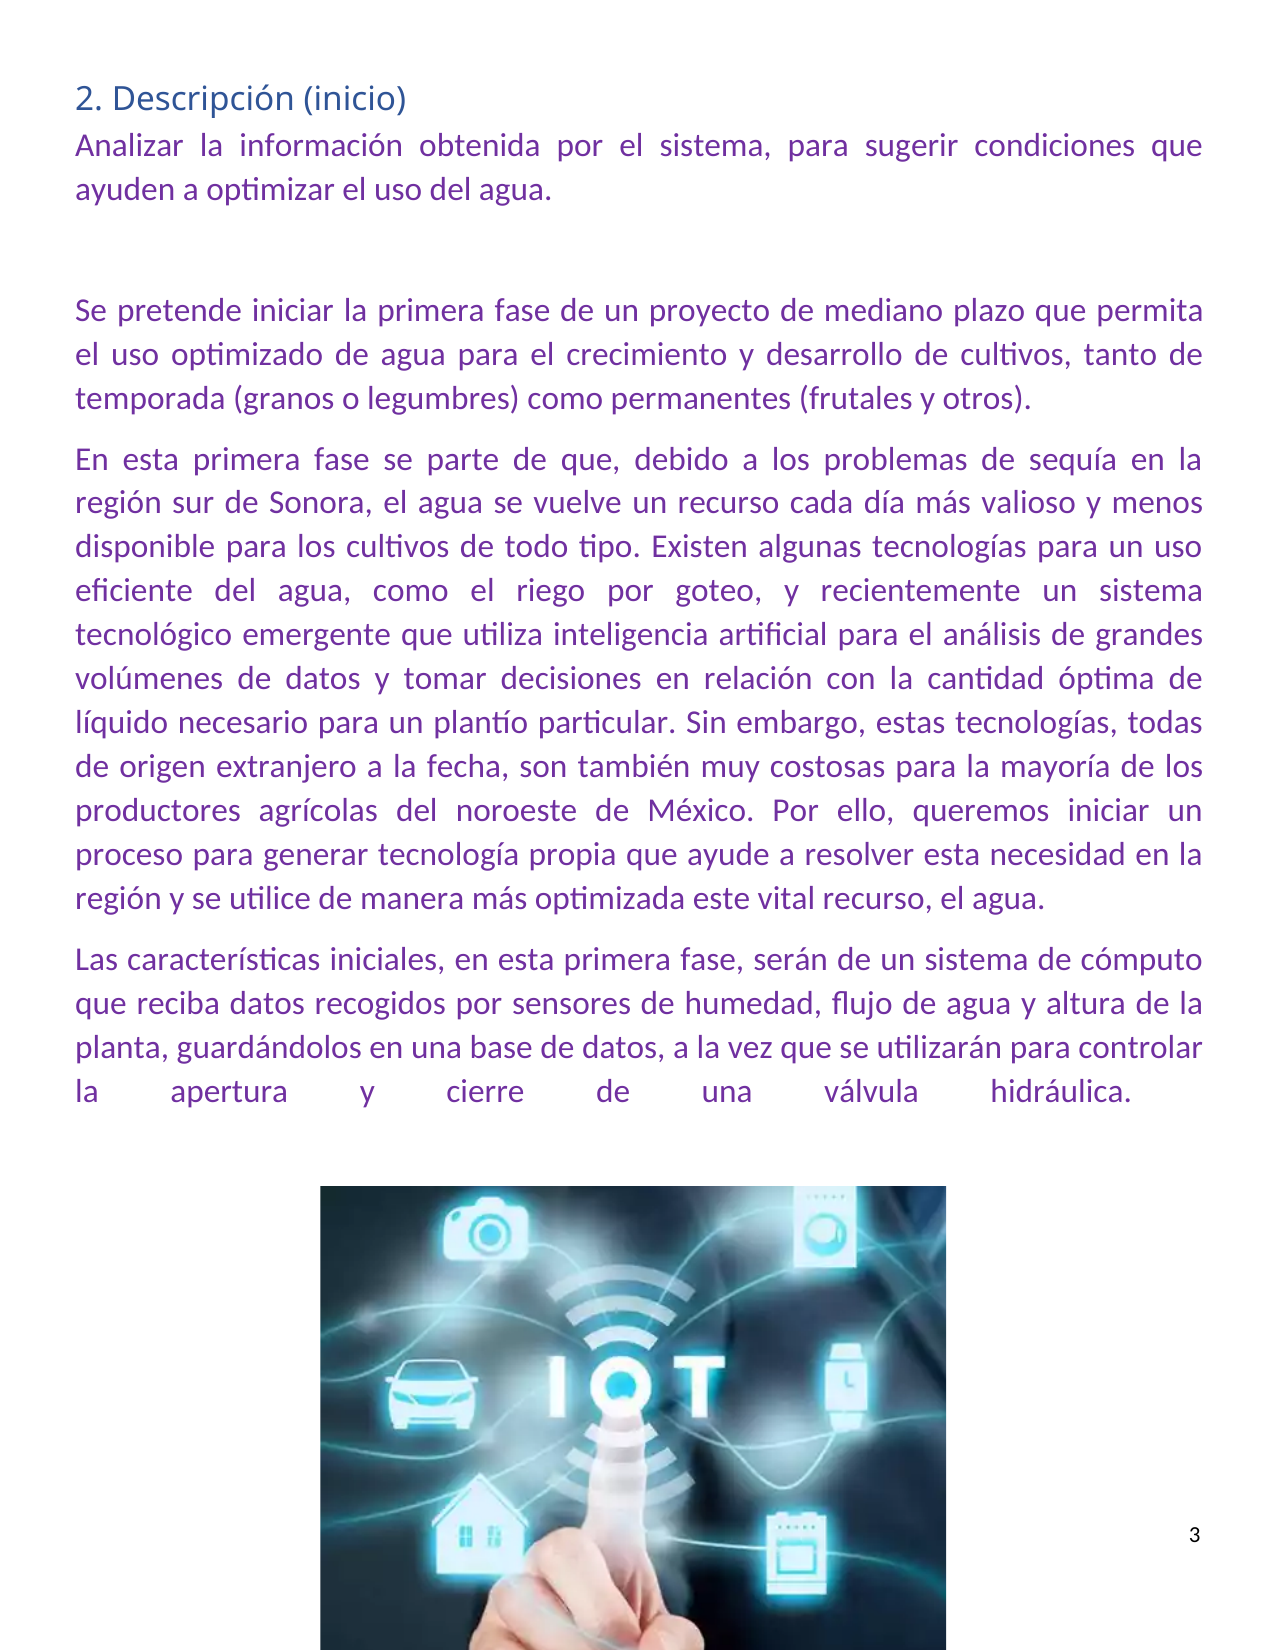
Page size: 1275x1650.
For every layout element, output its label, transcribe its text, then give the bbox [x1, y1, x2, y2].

subtitle 2. Descripción (inicio) [75, 75, 1200, 120]
picture [320, 1186, 947, 1650]
table_header Analizar la información obtenida por el sistema, para sugerir condiciones que ayuden a optimizar el uso del agua. [68, 124, 1212, 289]
table_cell Se pretende iniciar la primera fase de un proyecto de mediano plazo que permita el uso optimizado de agua para el crecimiento y desarrollo de cultivos, tanto de temporada (granos o legumbres) como permanentes (frutales y otros). En esta primera fase se parte de que, debido a los problemas de sequía en la región sur de Sonora, el agua se vuelve un recurso cada día más valioso y menos disponible para los cultivos de todo tipo. Existen algunas tecnologías para un uso eficiente del agua, como el riego por goteo, y recientemente un sistema tecnológico emergente que utiliza inteligencia artificial para el análisis de grandes volúmenes de datos y tomar decisiones en relación con la cantidad óptima de líquido necesario para un plantío particular. Sin embargo, estas tecnologías, todas de origen extranjero a la fecha, son también muy costosas para la mayoría de los productores agrícolas del noroeste de México. Por ello, queremos iniciar un proceso para generar tecnología propia que ayude a resolver esta necesidad en la región y se utilice de manera más optimizada este vital recurso, el agua. Las características iniciales, en esta primera fase, serán de un sistema de cómputo que reciba datos recogidos por sensores de humedad, flujo de agua y altura de la planta, guardándolos en una base de datos, a la vez que se utilizarán para controlar la apertura y cierre de una válvula hidráulica. [68, 289, 1212, 1159]
